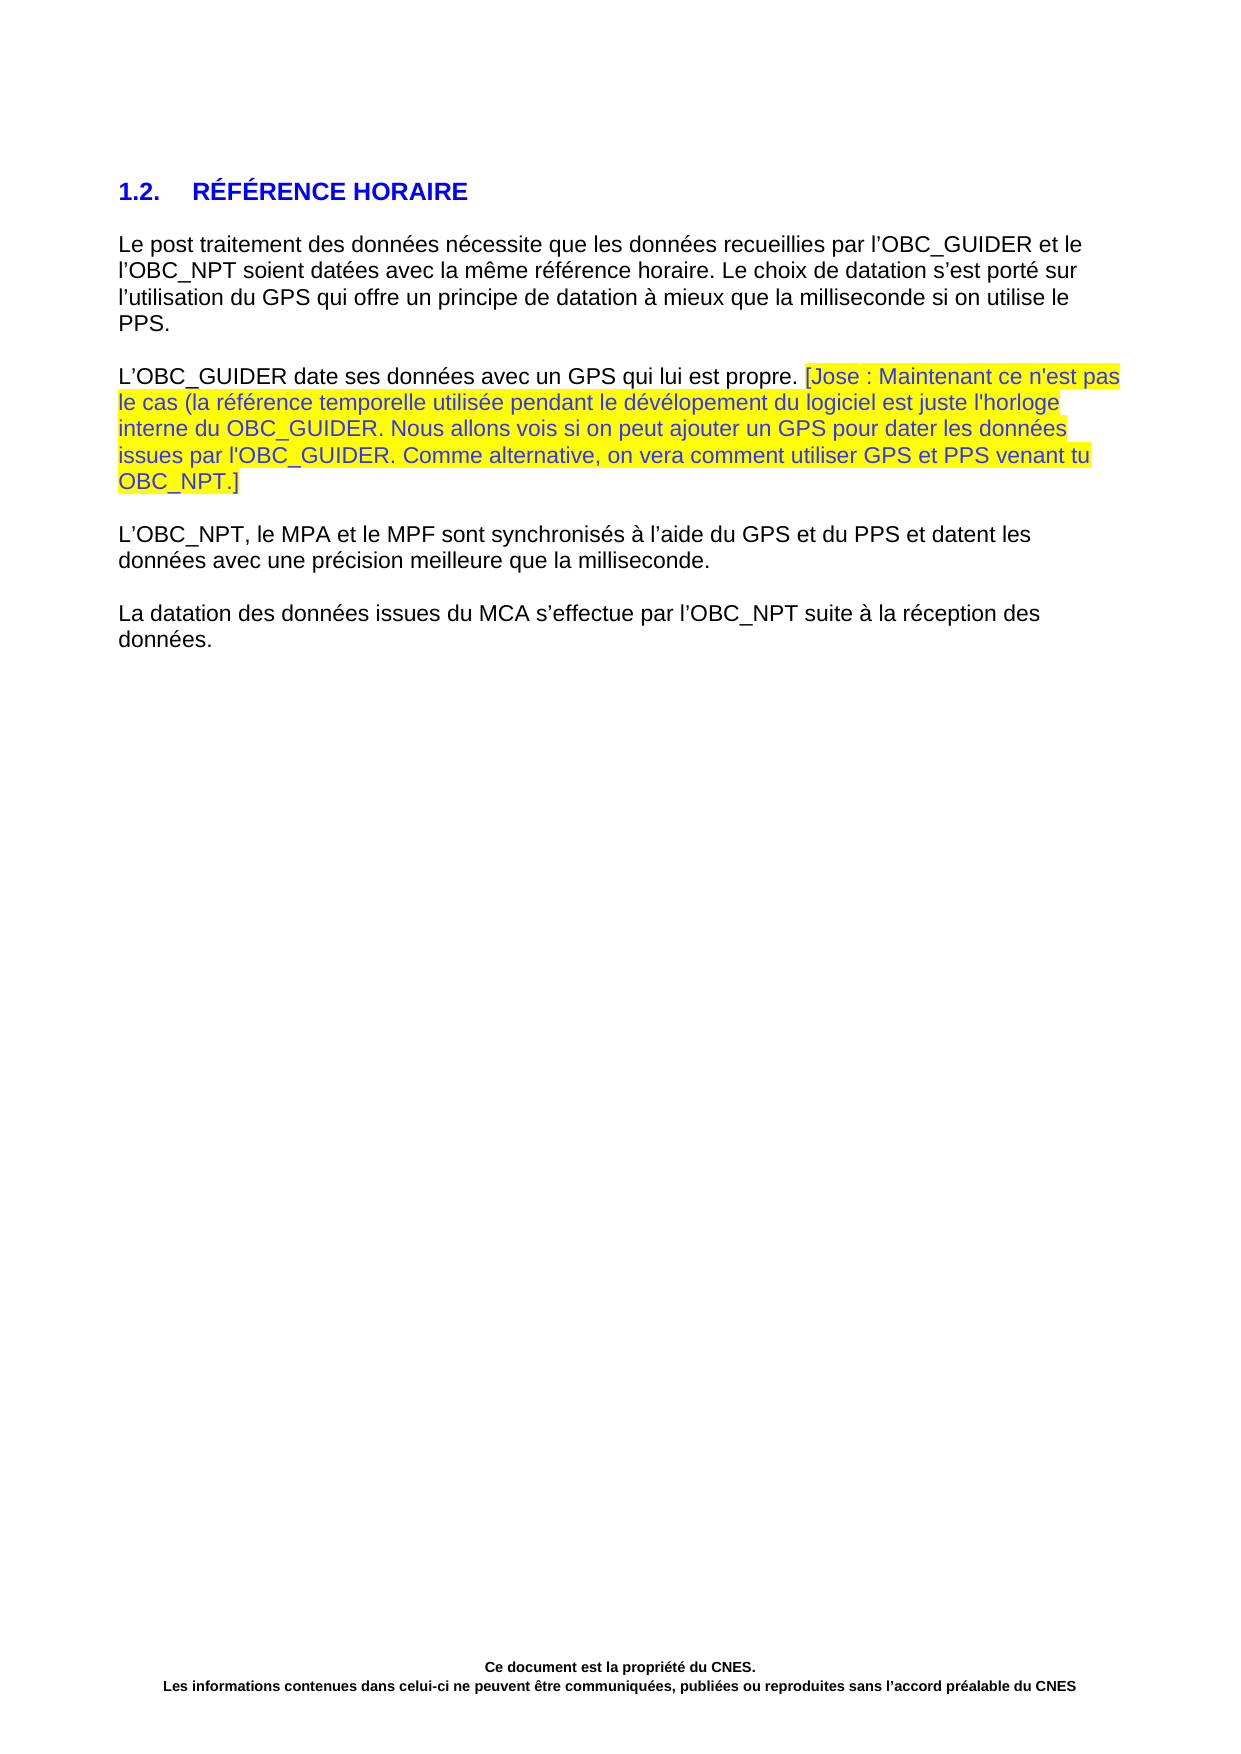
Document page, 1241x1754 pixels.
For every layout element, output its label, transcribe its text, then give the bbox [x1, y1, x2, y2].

text L’OBC_GUIDER date ses données avec un GPS qui lui est propre. [Jose : Maintenant ce n'est pas le cas (la référence temporelle utilisée pendant le dévélopement du logiciel est juste l'horloge interne du OBC_GUIDER. Nous allons vois si on peut ajouter un GPS pour dater les données issues par l'OBC_GUIDER. Comme alternative, on vera comment utiliser GPS et PPS venant tu OBC_NPT.] [239, 363, 1122, 494]
text La datation des données issues du MCA s’effectue par l’OBC_NPT suite à la réception des données. [118, 600, 1122, 653]
text Le post traitement des données nécessite que les données recueillies par l’OBC_GUIDER et le l’OBC_NPT soient datées avec la même référence horaire. Le choix de datation s’est porté sur l’utilisation du GPS qui offre un principe de datation à mieux que la milliseconde si on utilise le PPS. [118, 231, 1122, 336]
subtitle Référence horaire [118, 177, 1122, 206]
text L’OBC_NPT, le MPA et le MPF sont synchronisés à l’aide du GPS et du PPS et datent les données avec une précision meilleure que la milliseconde. [118, 521, 1122, 573]
